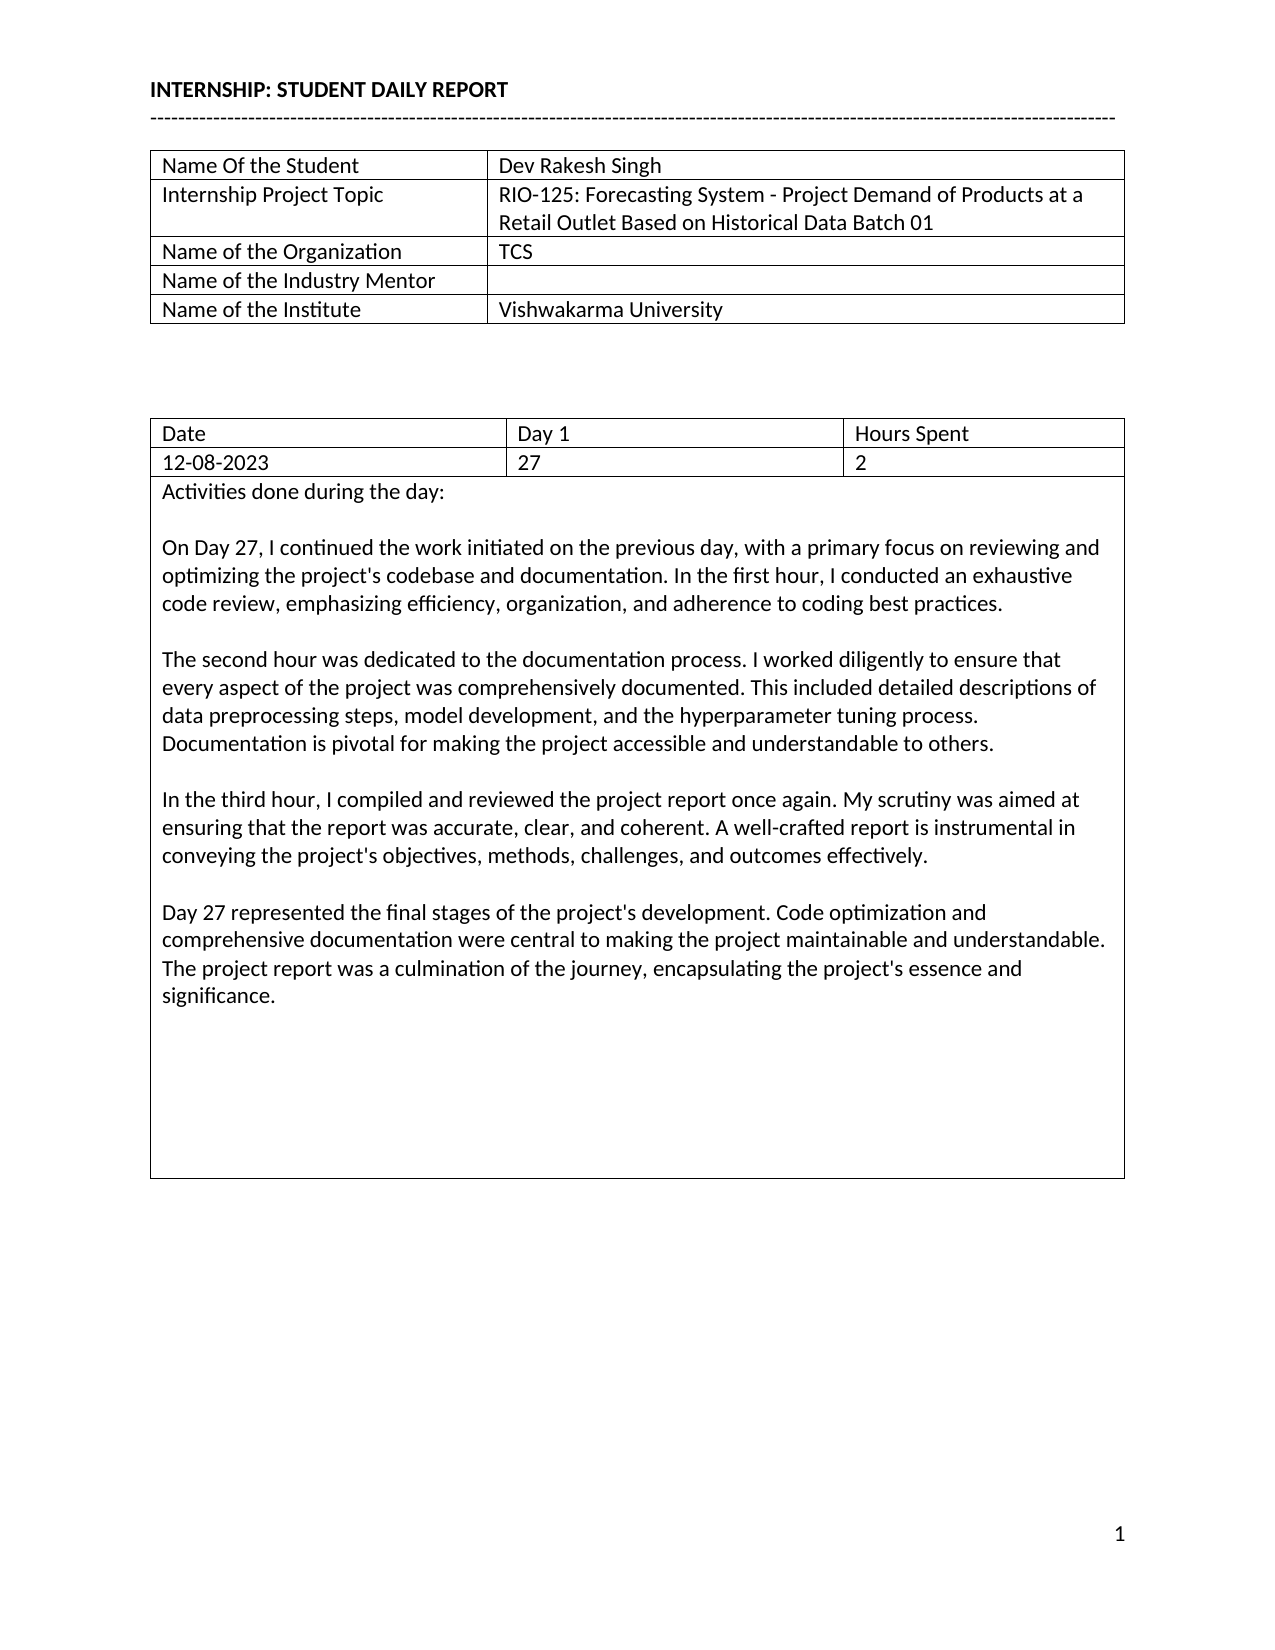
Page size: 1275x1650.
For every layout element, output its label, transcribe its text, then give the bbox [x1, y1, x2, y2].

table_header Dev Rakesh Singh [488, 151, 1124, 179]
table_header Date [151, 419, 506, 447]
table_cell Activities done during the day: On Day 27, I continued the work initiated on the previous day, with a primary focus on reviewing and optimizing the project's codebase and documentation. In the first hour, I conducted an exhaustive code review, emphasizing efficiency, organization, and adherence to coding best practices. The second hour was dedicated to the documentation process. I worked diligently to ensure that every aspect of the project was comprehensively documented. This included detailed descriptions of data preprocessing steps, model development, and the hyperparameter tuning process. Documentation is pivotal for making the project accessible and understandable to others. In the third hour, I compiled and reviewed the project report once again. My scrutiny was aimed at ensuring that the report was accurate, clear, and coherent. A well-crafted report is instrumental in conveying the project's objectives, methods, challenges, and outcomes effectively. Day 27 represented the final stages of the project's development. Code optimization and comprehensive documentation were central to making the project maintainable and understandable. The project report was a culmination of the journey, encapsulating the project's essence and significance. [151, 477, 1124, 1178]
table_cell Name of the Industry Mentor [151, 266, 487, 294]
table_cell TCS [488, 237, 1124, 265]
table_cell Internship Project Topic [151, 180, 487, 236]
table_header Name Of the Student [151, 151, 487, 179]
table_cell [488, 266, 1124, 294]
table_cell Vishwakarma University [488, 295, 1124, 323]
table_cell Name of the Institute [151, 295, 487, 323]
table_cell RIO-125: Forecasting System - Project Demand of Products at a Retail Outlet Based on Historical Data Batch 01 [488, 180, 1124, 236]
table_header Day 1 [507, 419, 843, 447]
table_cell Name of the Organization [151, 237, 487, 265]
table_header Hours Spent [844, 419, 1124, 447]
table_cell 12-08-2023 [151, 448, 506, 476]
table_cell 2 [844, 448, 1124, 476]
table_cell 27 [507, 448, 843, 476]
